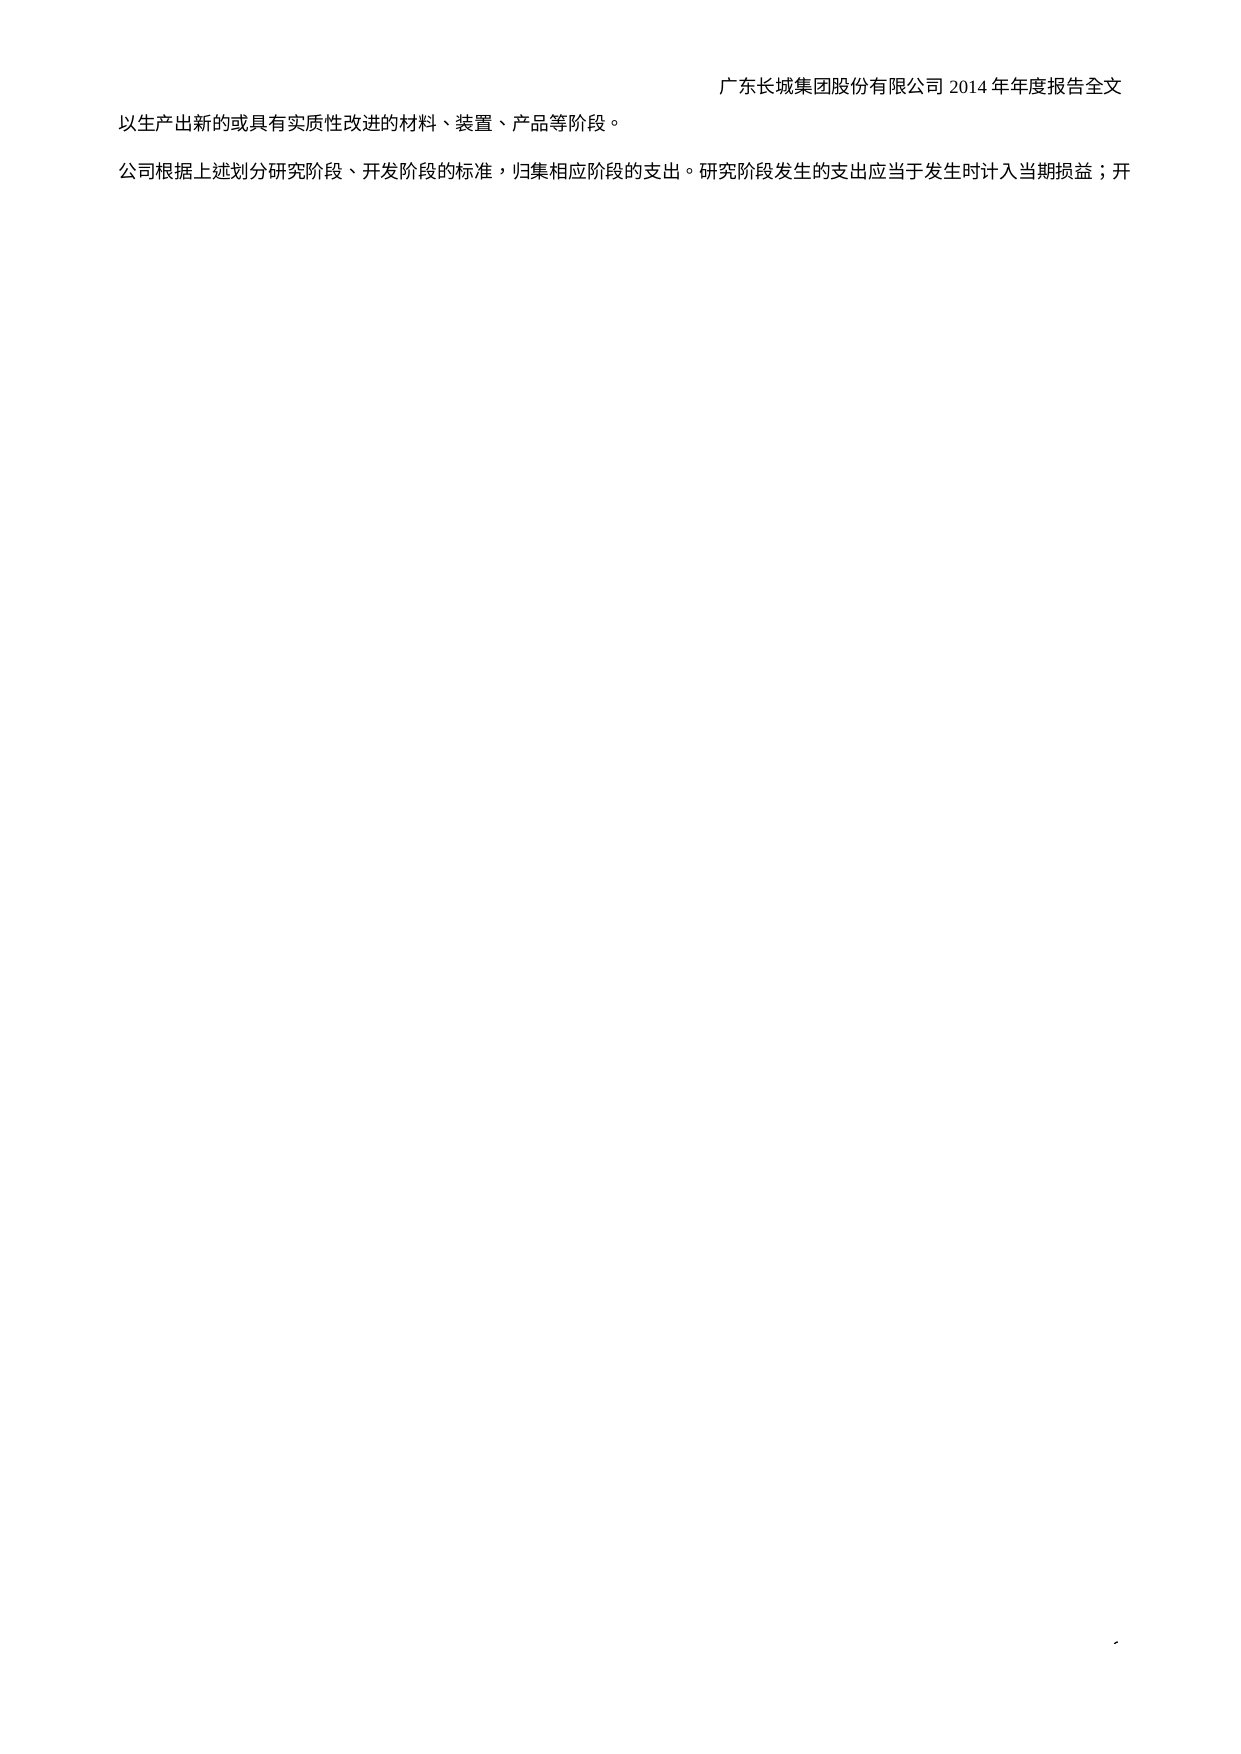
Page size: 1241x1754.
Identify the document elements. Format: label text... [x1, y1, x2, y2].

text 公司根据上述划分研究阶段、开发阶段的标准，归集相应阶段的支出。研究阶段发生的支出应当于发生时计入当期损益；开 [118, 158, 1142, 184]
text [118, 110, 1133, 136]
